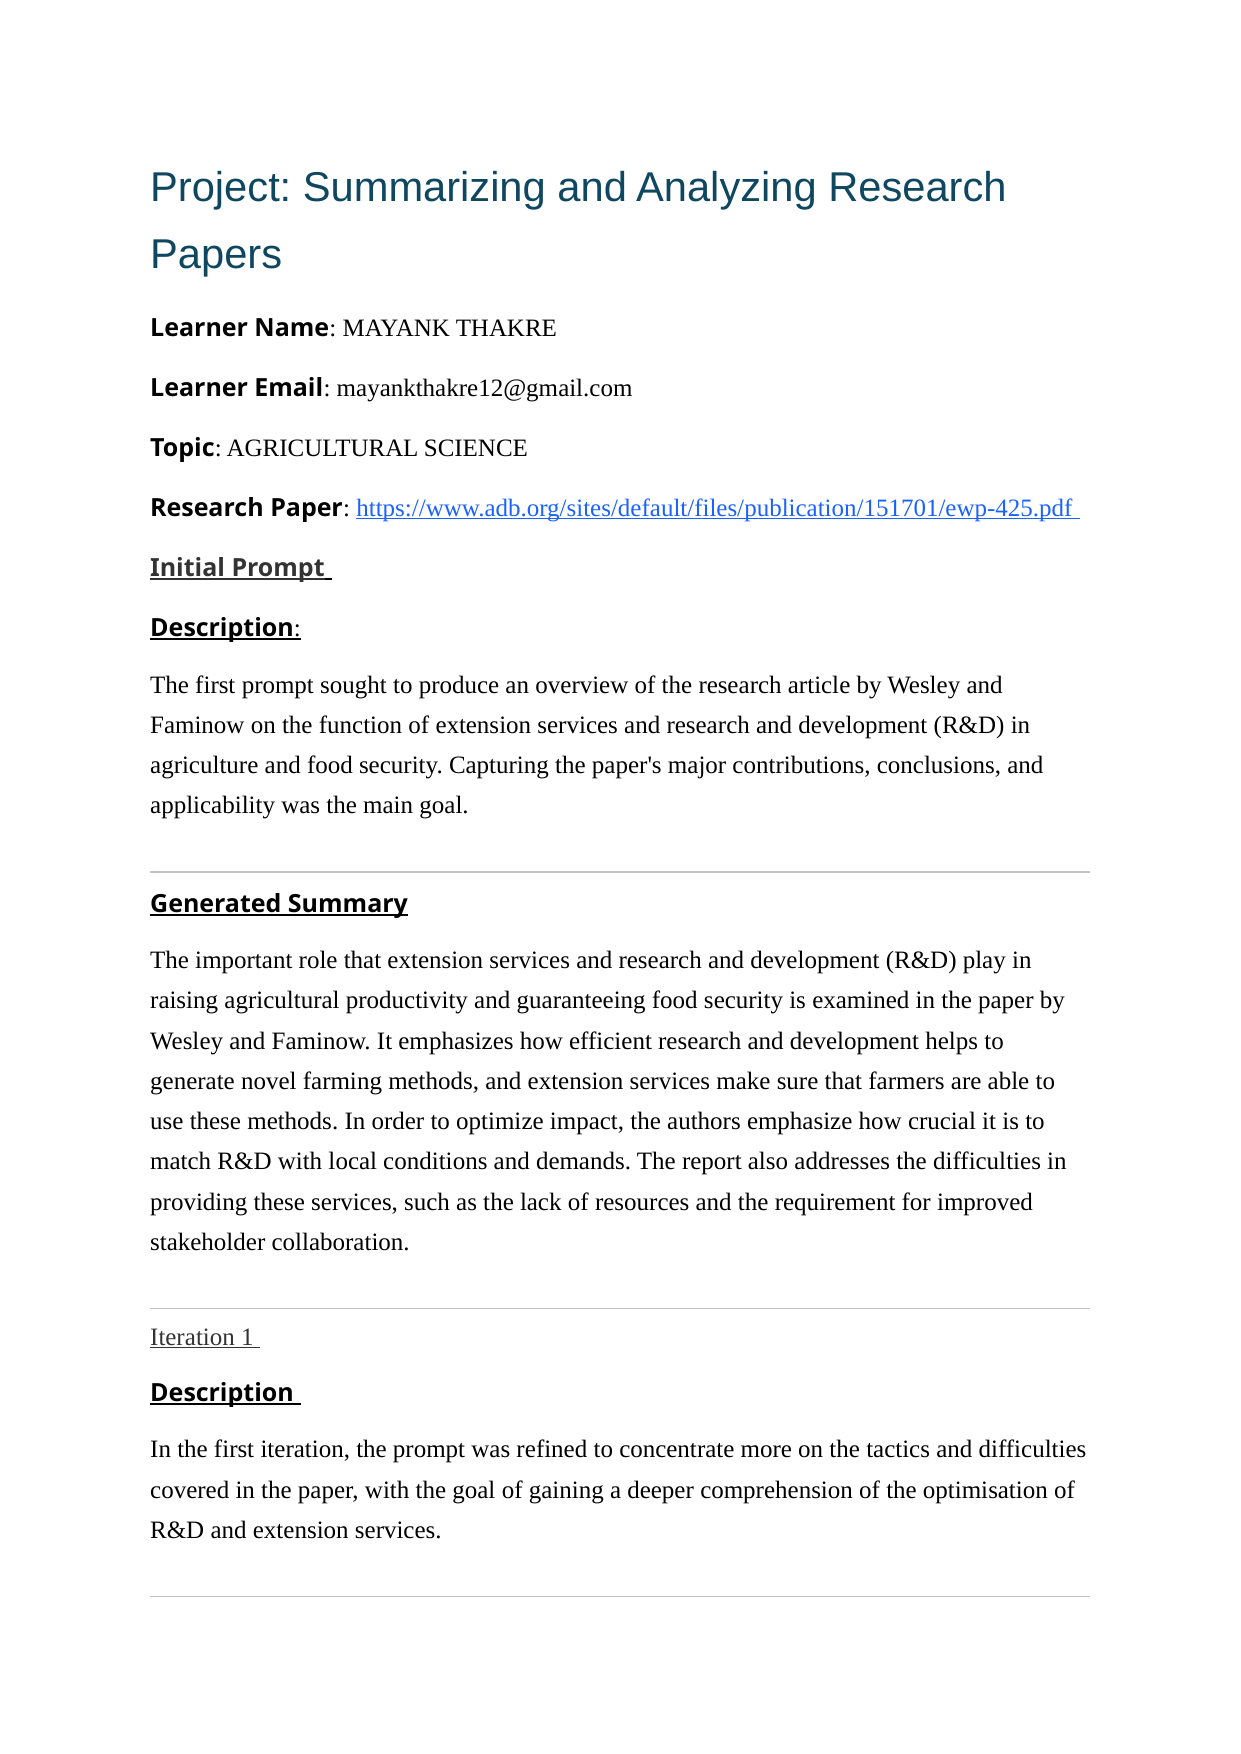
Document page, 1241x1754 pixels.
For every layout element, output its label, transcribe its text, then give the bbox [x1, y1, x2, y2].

text Initial Prompt [150, 549, 1090, 584]
text Topic: AGRICULTURAL SCIENCE [150, 429, 1090, 463]
text The important role that extension services and research and development (R&D) play in raising agricultural productivity and guaranteeing food security is examined in the paper by Wesley and Faminow. It emphasizes how efficient research and development helps to generate novel farming methods, and extension services make sure that farmers are able to use these methods. In order to optimize impact, the authors emphasize how crucial it is to match R&D with local conditions and demands. The report also addresses the difficulties in providing these services, such as the lack of resources and the requirement for improved stakeholder collaboration. [150, 951, 1090, 1262]
text Iteration 1 [150, 1334, 1090, 1362]
text Generated Summary [150, 891, 1090, 925]
text Learner Email: mayankthakre12@gmail.com [150, 369, 1090, 403]
text In the first iteration, the prompt was refined to concentrate more on the tactics and difficulties covered in the paper, with the goal of gaining a deeper comprehension of the optimisation of R&D and extension services. [150, 1447, 1090, 1556]
text Project: Summarizing and Analyzing Research Papers [150, 162, 1090, 277]
text Research Paper: https://www.adb.org/sites/default/files/publication/151701/ewp-425.pdf [150, 489, 1090, 523]
text Learner Name: MAYANK THAKRE [150, 309, 1090, 343]
text Description: [150, 610, 1090, 644]
text The first prompt sought to produce an overview of the research article by Wesley and Faminow on the function of extension services and research and development (R&D) in agriculture and food security. Capturing the paper's major contributions, conclusions, and applicability was the main goal. [150, 670, 1090, 819]
text Description [150, 1386, 1090, 1421]
